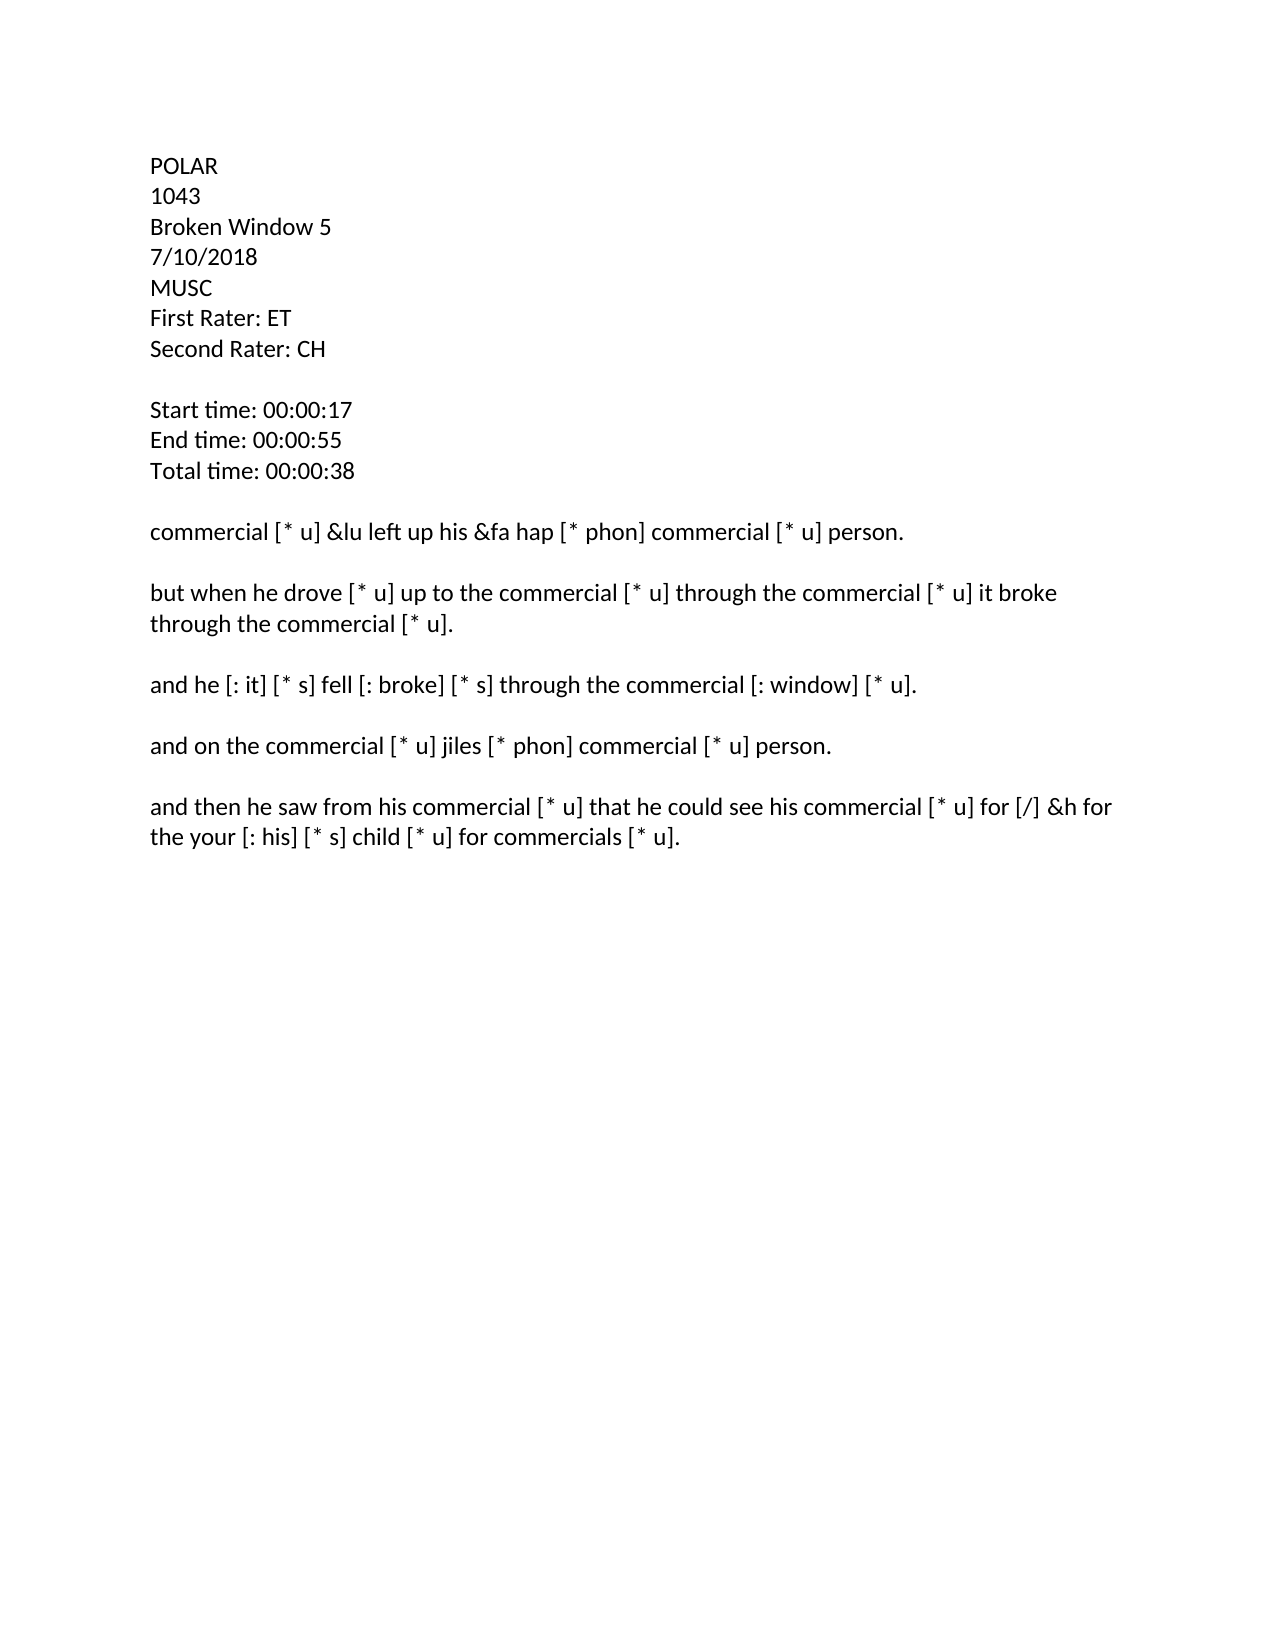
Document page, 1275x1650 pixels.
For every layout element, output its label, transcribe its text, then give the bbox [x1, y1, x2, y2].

text commercial [* u] &lu left up his &fa hap [* phon] commercial [* u] person. [150, 516, 1125, 547]
text and he [: it] [* s] fell [: broke] [* s] through the commercial [: window] [* u]. [150, 669, 1125, 699]
text 1043 [150, 181, 1125, 211]
text MUSC [150, 272, 1125, 303]
text and on the commercial [* u] jiles [* phon] commercial [* u] person. [150, 730, 1125, 760]
text Start time: 00:00:17 [150, 394, 1125, 425]
text and then he saw from his commercial [* u] that he could see his commercial [* u] for [/] &h for the your [: his] [* s] child [* u] for commercials [* u]. [150, 791, 1125, 852]
text Total time: 00:00:38 [150, 455, 1125, 486]
text Second Rater: CH [150, 333, 1125, 364]
text POLAR [150, 150, 1125, 181]
text Broken Window 5 [150, 211, 1125, 242]
text but when he drove [* u] up to the commercial [* u] through the commercial [* u] it broke through the commercial [* u]. [150, 577, 1125, 638]
text End time: 00:00:55 [150, 425, 1125, 455]
text First Rater: ET [150, 303, 1125, 333]
text 7/10/2018 [150, 242, 1125, 272]
